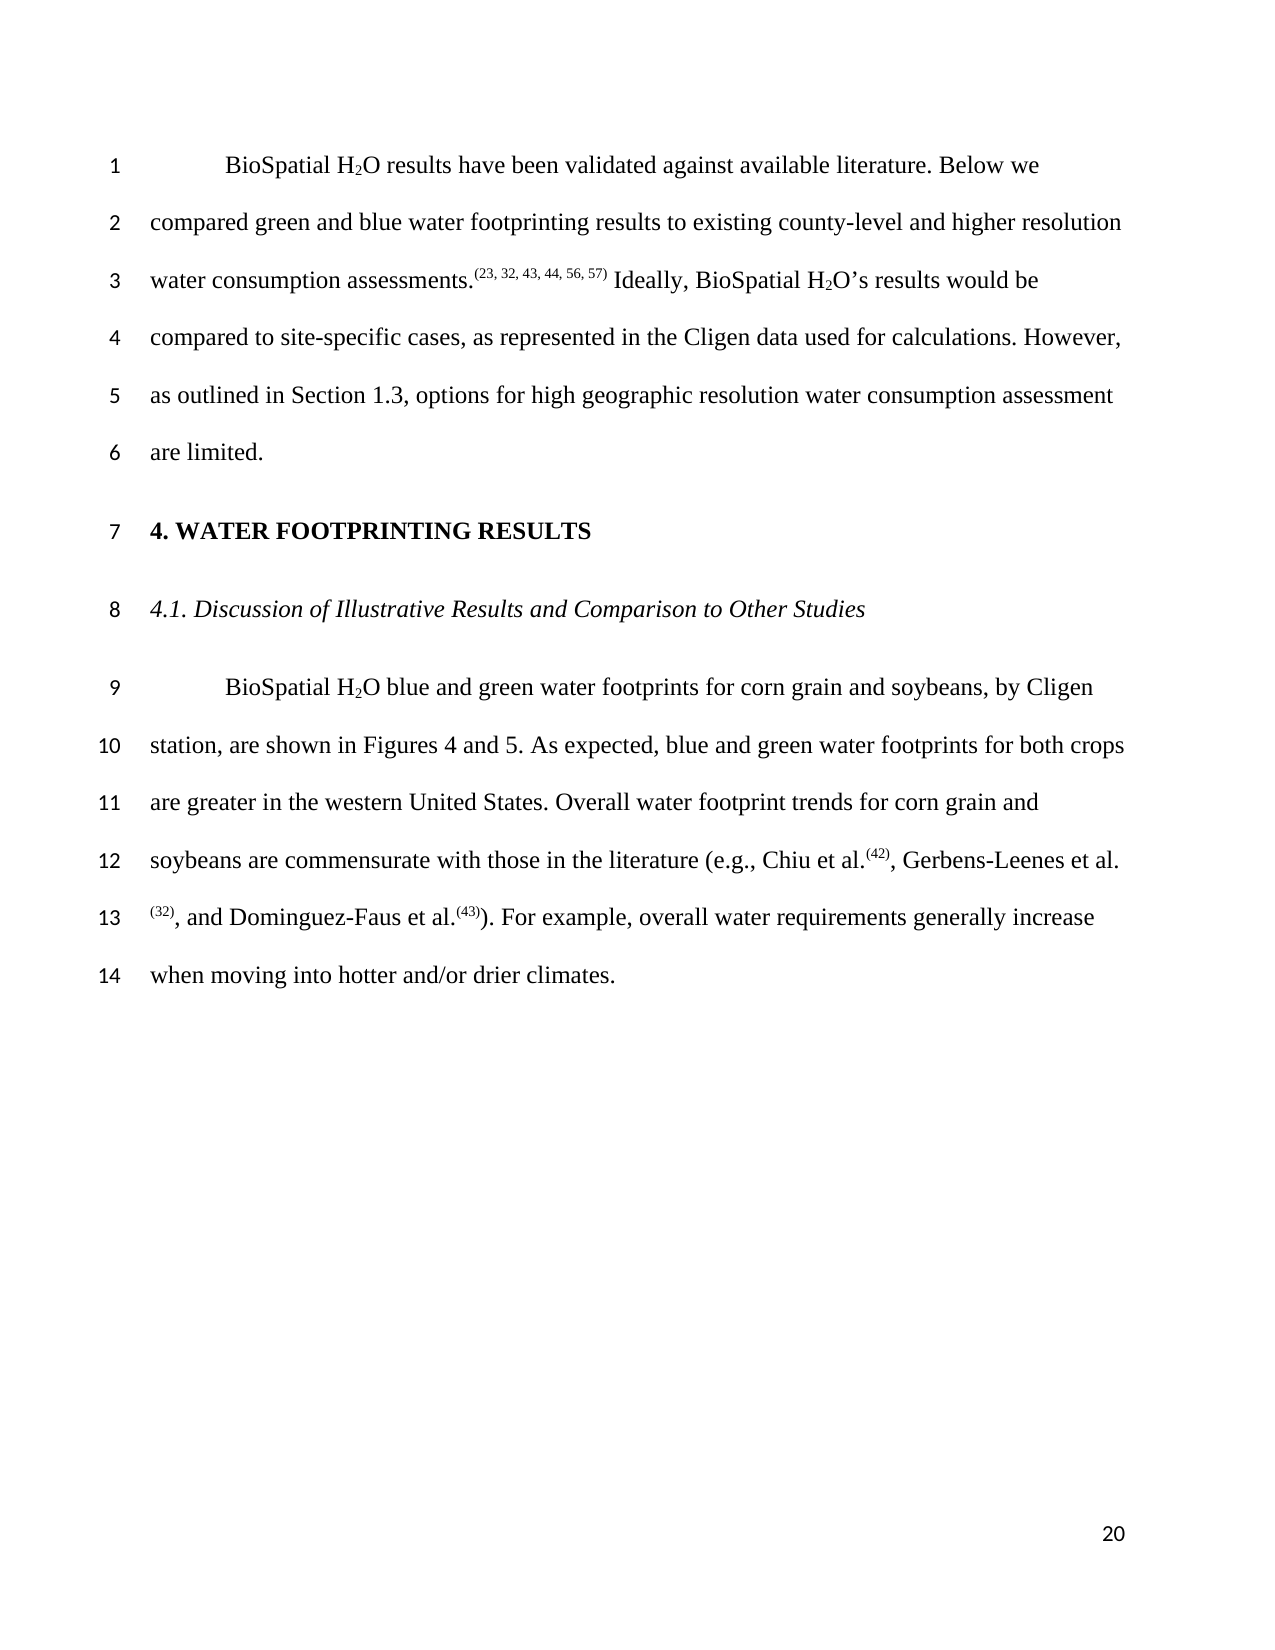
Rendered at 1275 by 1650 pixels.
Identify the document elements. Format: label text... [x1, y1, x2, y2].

text BioSpatial H2O blue and green water footprints for corn grain and soybeans, by Cligen station, are shown in Figures 4 and 5. As expected, blue and green water footprints for both crops are greater in the western United States. Overall water footprint trends for corn grain and soybeans are commensurate with those in the literature (e.g., Chiu et al.(42), Gerbens-Leenes et al.(32), and Dominguez-Faus et al.(43)). For example, overall water requirements generally increase when moving into hotter and/or drier climates. [150, 672, 1125, 989]
text 4.1. Discussion of Illustrative Results and Comparison to Other Studies [150, 594, 1125, 623]
text 4. WATER FOOTPRINTING RESULTS [150, 516, 1125, 544]
text BioSpatial H2O results have been validated against available literature. Below we compared green and blue water footprinting results to existing county-level and higher resolution water consumption assessments.(23, 32, 43, 44, 56, 57) Ideally, BioSpatial H2O’s results would be compared to site-specific cases, as represented in the Cligen data used for calculations. However, as outlined in Section 1.3, options for high geographic resolution water consumption assessment are limited. [150, 150, 1125, 466]
